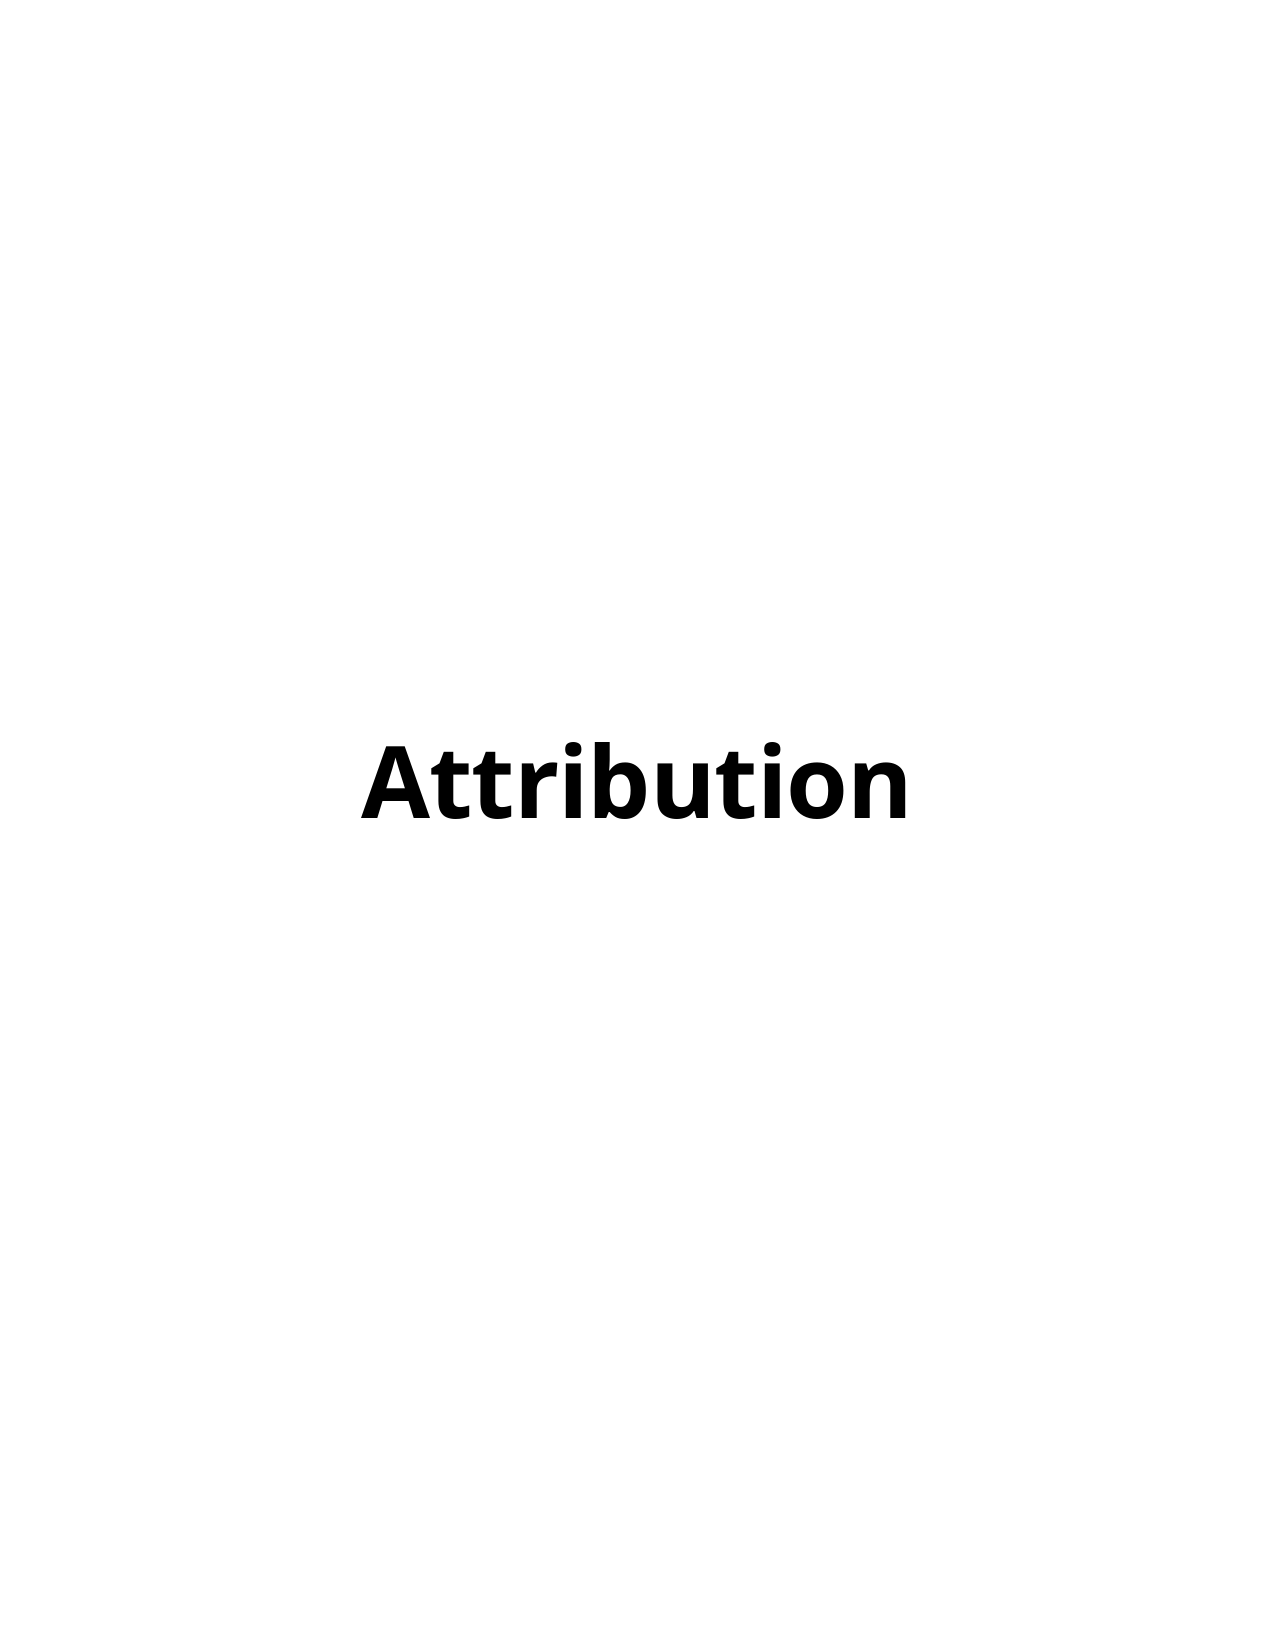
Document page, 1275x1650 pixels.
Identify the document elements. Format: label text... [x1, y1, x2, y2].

title Attribution [30, 711, 1245, 847]
